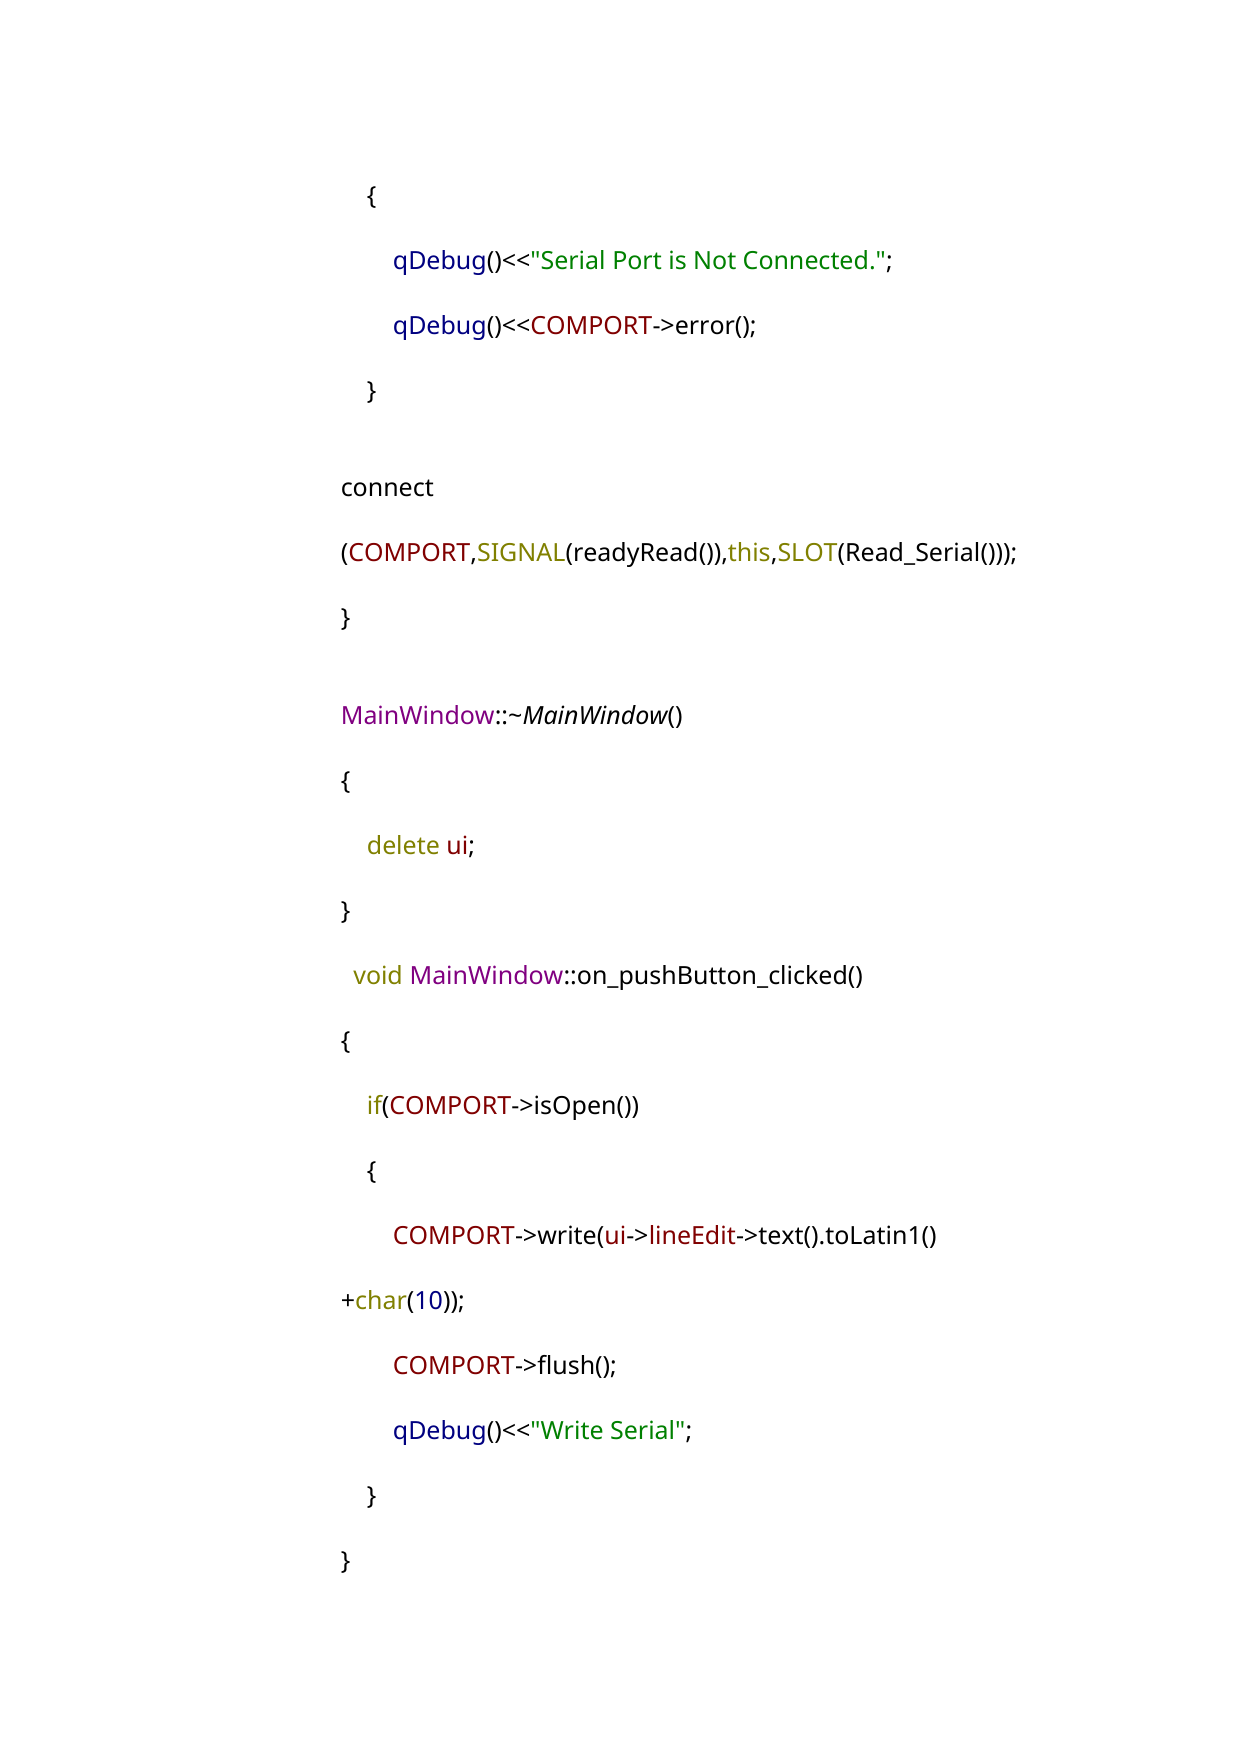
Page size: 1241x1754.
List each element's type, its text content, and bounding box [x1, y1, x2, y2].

text if(COMPORT->isOpen()) [341, 1072, 1053, 1137]
text } [341, 877, 1053, 942]
text qDebug()<<"Serial Port is Not Connected."; [341, 227, 1053, 292]
text connect(COMPORT,SIGNAL(readyRead()),this,SLOT(Read_Serial())); [341, 422, 1053, 584]
text { [341, 1137, 1053, 1202]
text COMPORT->flush(); [341, 1332, 1053, 1397]
text } [341, 584, 1053, 649]
text qDebug()<<"Write Serial"; [341, 1397, 1053, 1462]
text } [341, 1527, 1053, 1592]
text } [341, 1462, 1053, 1527]
text void MainWindow::on_pushButton_clicked() [187, 942, 1053, 1007]
text delete ui; [341, 812, 1053, 877]
text } [341, 357, 1053, 422]
text { [341, 747, 1053, 812]
text qDebug()<<COMPORT->error(); [341, 292, 1053, 357]
text COMPORT->write(ui->lineEdit->text().toLatin1()+char(10)); [341, 1202, 1053, 1332]
text { [341, 1007, 1053, 1072]
text MainWindow::~MainWindow() [341, 682, 1053, 747]
text { [341, 162, 1053, 227]
